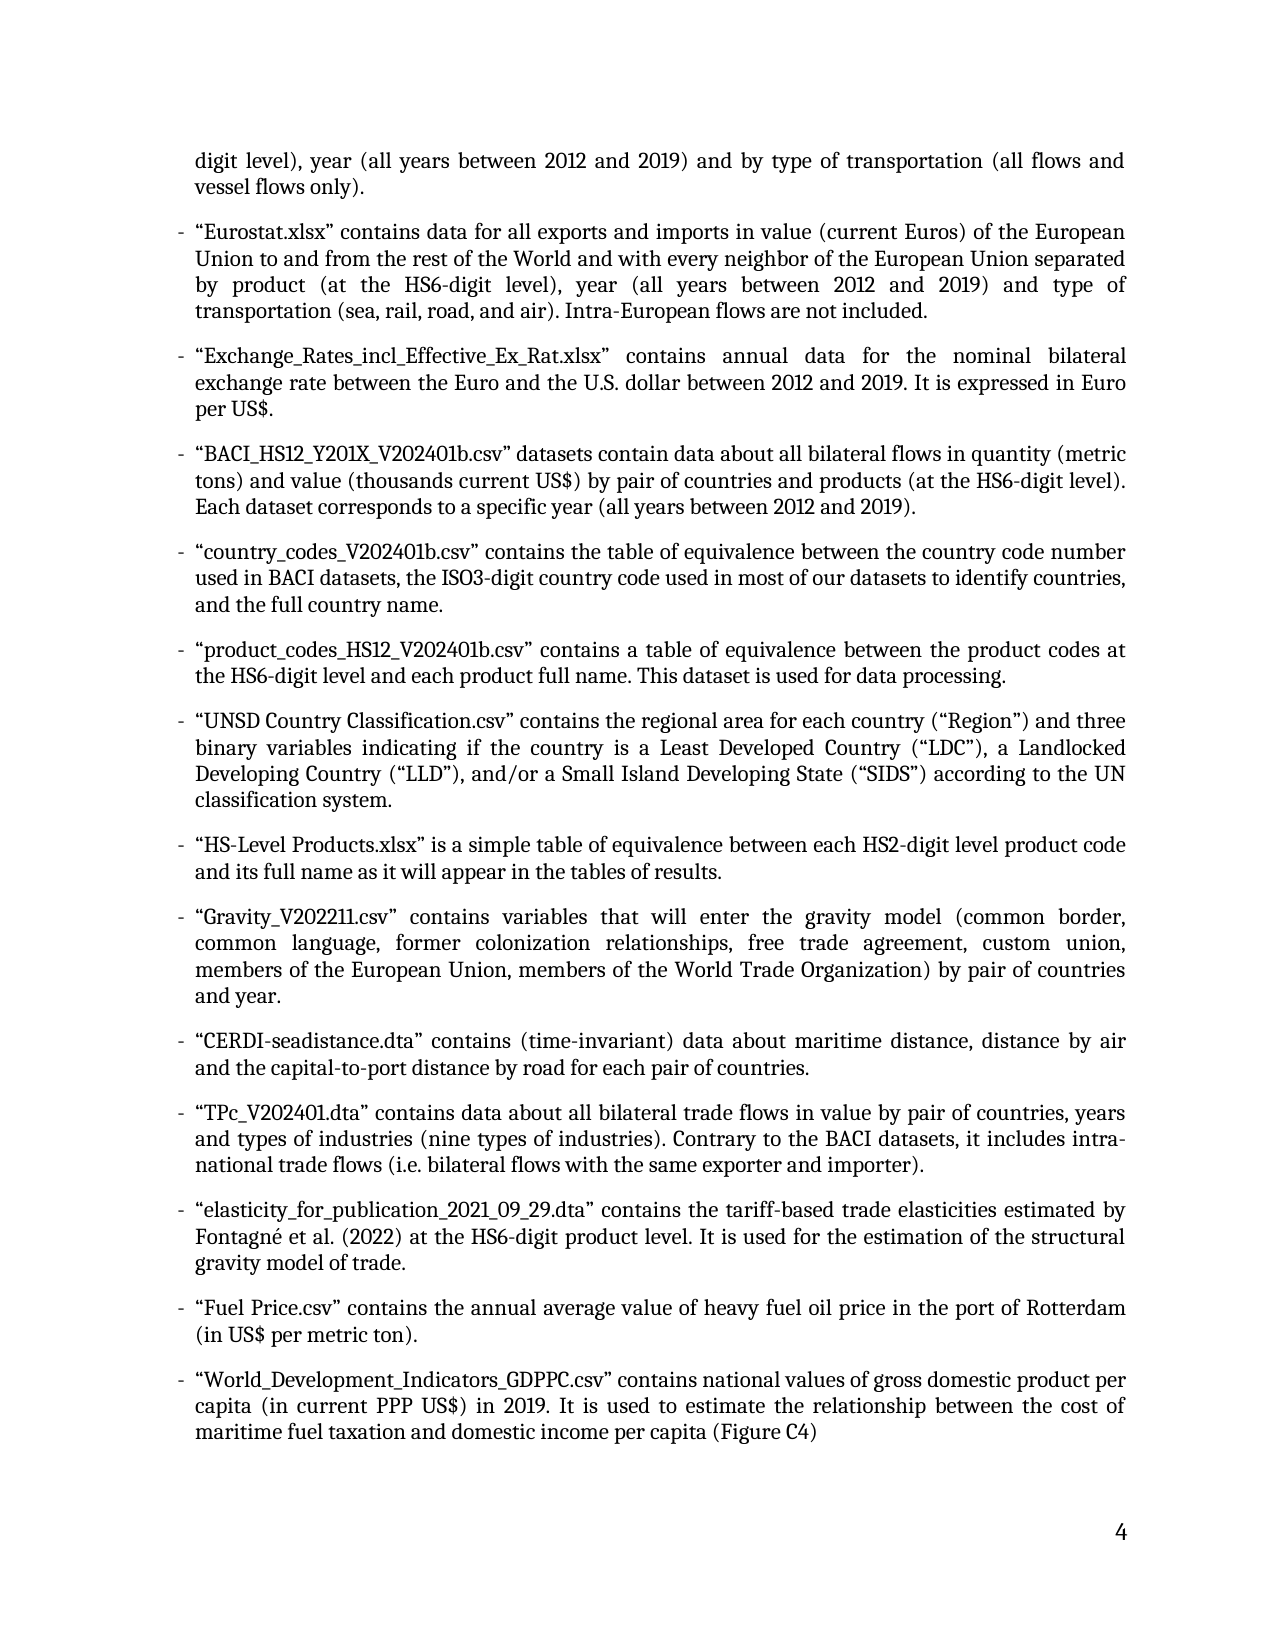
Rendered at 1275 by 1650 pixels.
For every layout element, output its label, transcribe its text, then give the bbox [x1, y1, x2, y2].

list “CERDI-seadistance.dta” contains (time-invariant) data about maritime distance, distance by air and the capital-to-port distance by road for each pair of countries. [177, 1028, 1127, 1081]
list “BACI_HS12_Y201X_V202401b.csv” datasets contain data about all bilateral flows in quantity (metric tons) and value (thousands current US$) by pair of countries and products (at the HS6-digit level). Each dataset corresponds to a specific year (all years between 2012 and 2019). [177, 441, 1127, 520]
list “product_codes_HS12_V202401b.csv” contains a table of equivalence between the product codes at the HS6-digit level and each product full name. This dataset is used for data processing. [177, 637, 1127, 689]
list “TPc_V202401.dta” contains data about all bilateral trade flows in value by pair of countries, years and types of industries (nine types of industries). Contrary to the BACI datasets, it includes intra-national trade flows (i.e. bilateral flows with the same exporter and importer). [177, 1099, 1127, 1178]
list “elasticity_for_publication_2021_09_29.dta” contains the tariff-based trade elasticities estimated by Fontagné et al. (2022) at the HS6-digit product level. It is used for the estimation of the structural gravity model of trade. [177, 1197, 1127, 1276]
list “Fuel Price.csv” contains the annual average value of heavy fuel oil price in the port of Rotterdam (in US$ per metric ton). [177, 1295, 1127, 1348]
list “Gravity_V202211.csv” contains variables that will enter the gravity model (common border, common language, former colonization relationships, free trade agreement, custom union, members of the European Union, members of the World Trade Organization) by pair of countries and year. [177, 904, 1127, 1009]
list “country_codes_V202401b.csv” contains the table of equivalence between the country code number used in BACI datasets, the ISO3-digit country code used in most of our datasets to identify countries, and the full country name. [177, 539, 1127, 618]
list “World_Development_Indicators_GDPPC.csv” contains national values of gross domestic product per capita (in current PPP US$) in 2019. It is used to estimate the relationship between the cost of maritime fuel taxation and domestic income per capita (Figure C4) [177, 1366, 1127, 1446]
list “Exchange_Rates_incl_Effective_Ex_Rat.xlsx” contains annual data for the nominal bilateral exchange rate between the Euro and the U.S. dollar between 2012 and 2019. It is expressed in Euro per US$. [177, 343, 1127, 422]
list “UNSD Country Classification.csv” contains the regional area for each country (“Region”) and three binary variables indicating if the country is a Least Developed Country (“LDC”), a Landlocked Developing Country (“LLD”), and/or a Small Island Developing State (“SIDS”) according to the UN classification system. [177, 708, 1127, 813]
list “HS-Level Products.xlsx” is a simple table of equivalence between each HS2-digit level product code and its full name as it will appear in the tables of results. [177, 832, 1127, 885]
